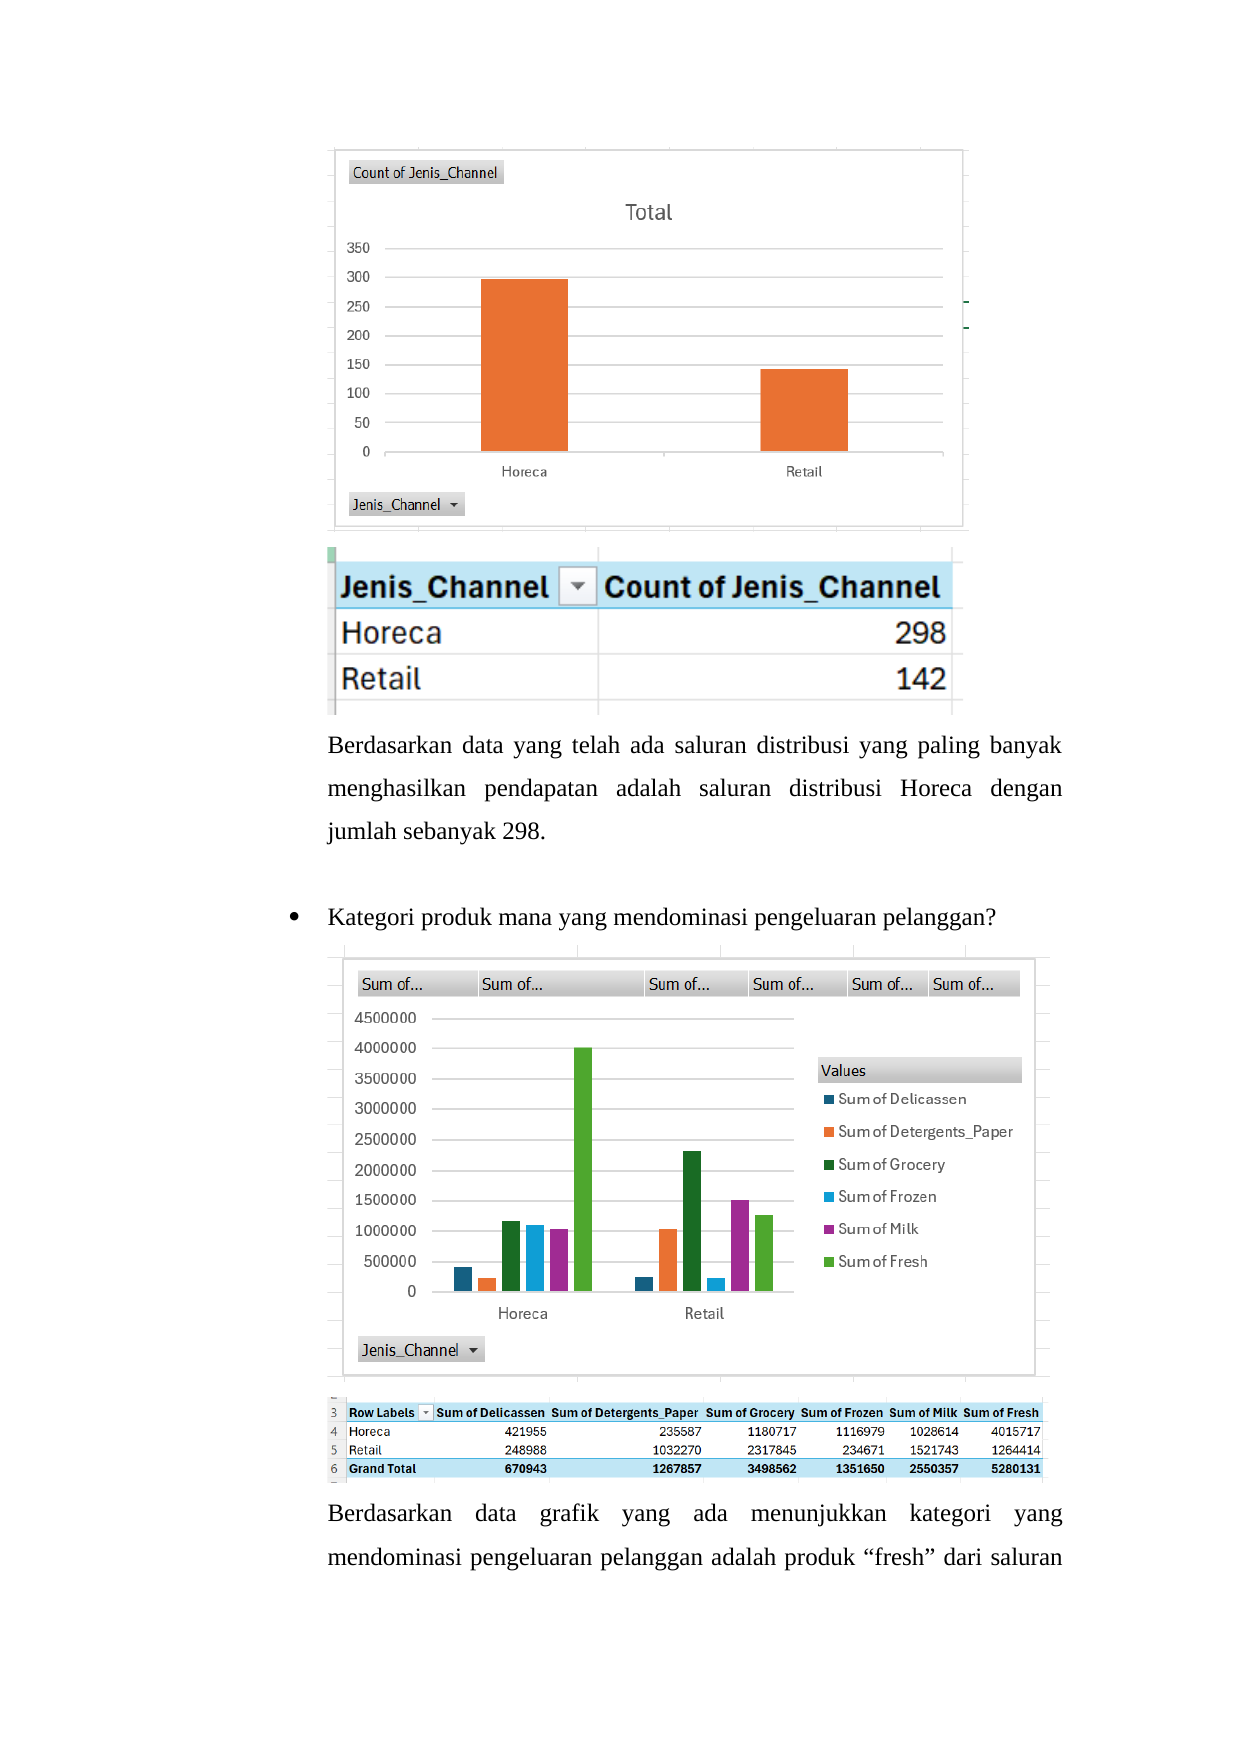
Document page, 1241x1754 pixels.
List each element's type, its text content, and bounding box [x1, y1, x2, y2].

picture [327, 147, 969, 532]
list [327, 1498, 1063, 1570]
picture [327, 547, 964, 715]
list Berdasarkan data yang telah ada saluran distribusi yang paling banyak menghasilkan pendapatan adalah saluran distribusi Horeca dengan jumlah sebanyak 298. [327, 730, 1063, 845]
list Kategori produk mana yang mendominasi pengeluaran pelanggan? [290, 902, 1063, 931]
picture [327, 945, 1050, 1382]
picture [327, 1397, 1049, 1483]
